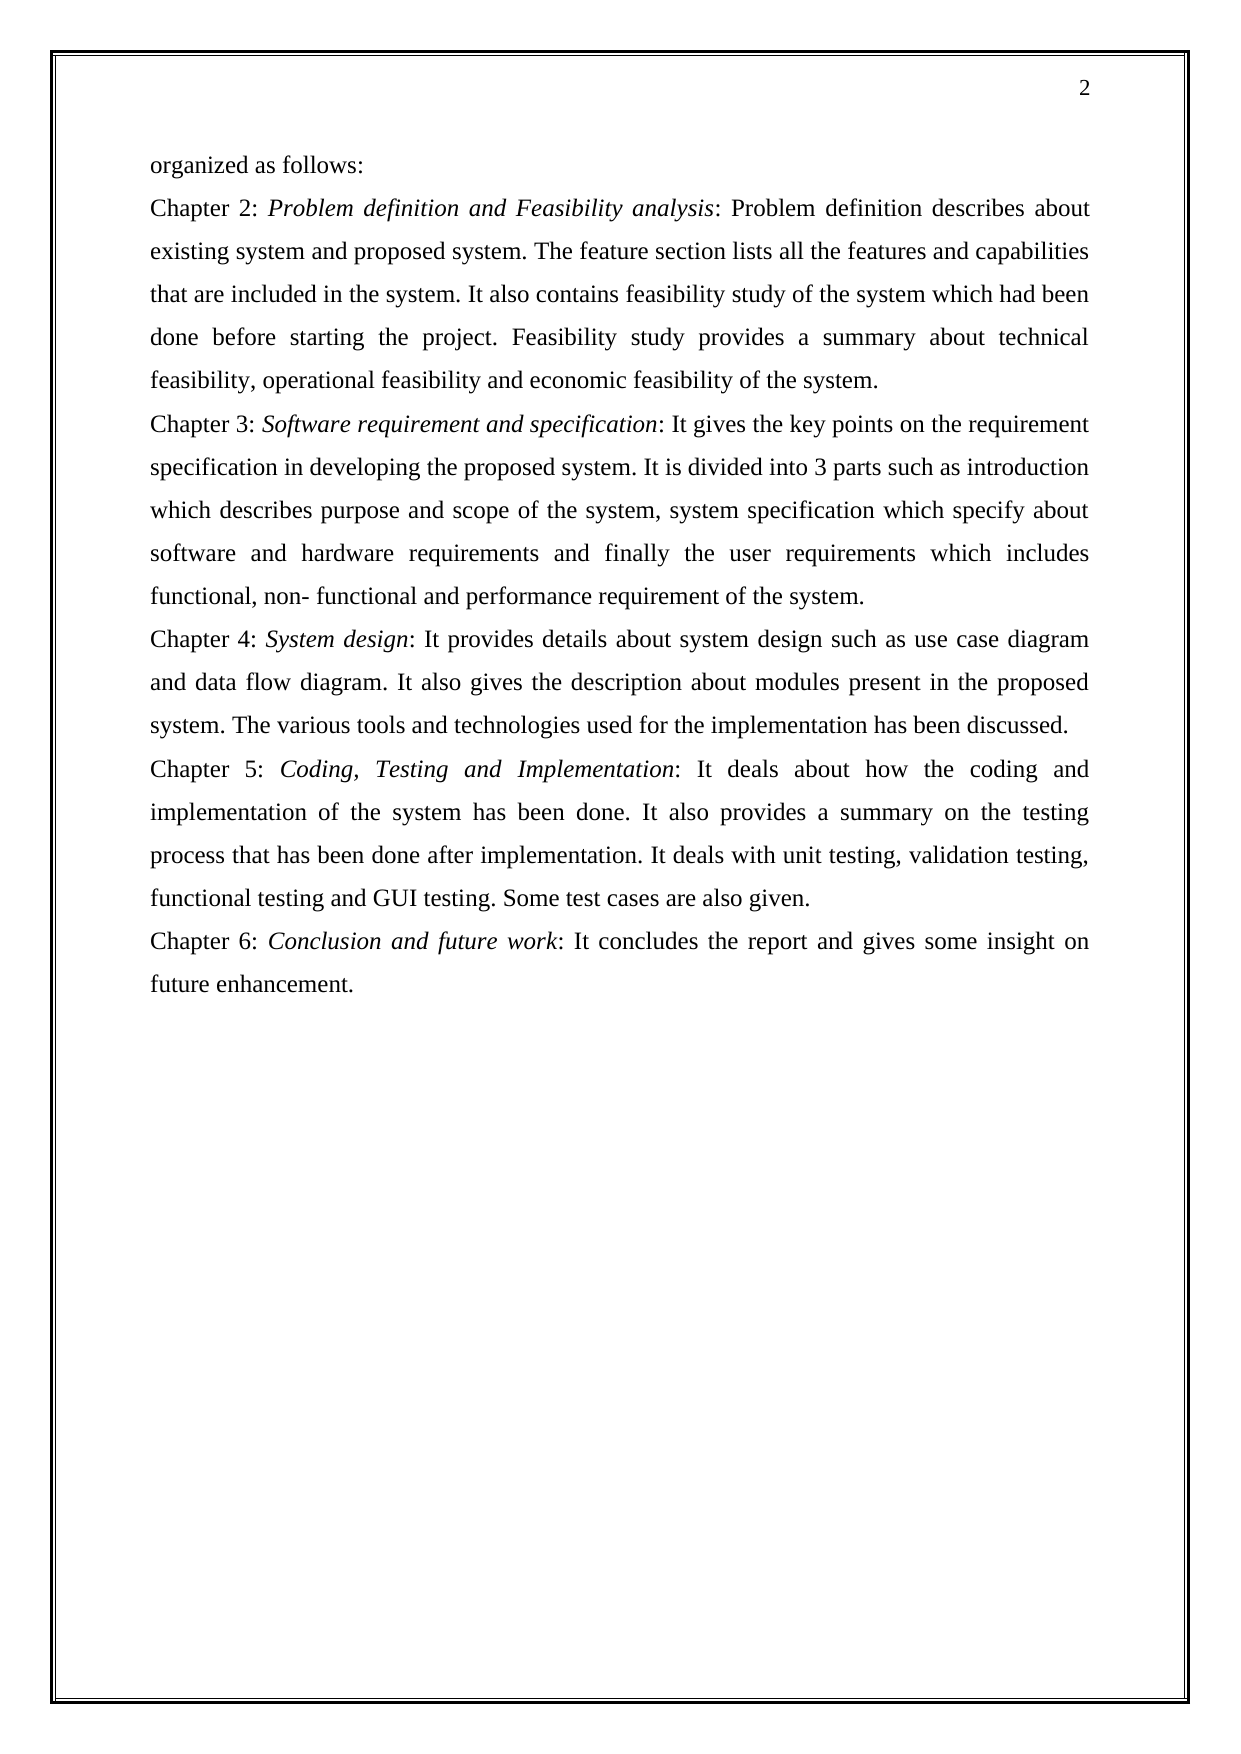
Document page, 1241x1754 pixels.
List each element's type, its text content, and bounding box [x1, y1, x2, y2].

text Chapter 5: Coding, Testing and Implementation: It deals about how the coding and implementation of the system has been done. It also provides a summary on the testing process that has been done after implementation. It deals with unit testing, validation testing, functional testing and GUI testing. Some test cases are also given. [150, 754, 1090, 912]
text Chapter 2: Problem definition and Feasibility analysis: Problem definition describes about existing system and proposed system. The feature section lists all the features and capabilities that are included in the system. It also contains feasibility study of the system which had been done before starting the project. Feasibility study provides a summary about technical feasibility, operational feasibility and economic feasibility of the system. [150, 193, 1090, 394]
text Chapter 4: System design: It provides details about system design such as use case diagram and data flow diagram. It also gives the description about modules present in the proposed system. The various tools and technologies used for the implementation has been discussed. [150, 624, 1090, 739]
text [150, 150, 1090, 179]
text Chapter 3: Software requirement and specification: It gives the key points on the requirement specification in developing the proposed system. It is divided into 3 parts such as introduction which describes purpose and scope of the system, system specification which specify about software and hardware requirements and finally the user requirements which includes functional, non- functional and performance requirement of the system. [150, 409, 1090, 610]
text Chapter 6: Conclusion and future work: It concludes the report and gives some insight on future enhancement. [150, 926, 1090, 998]
